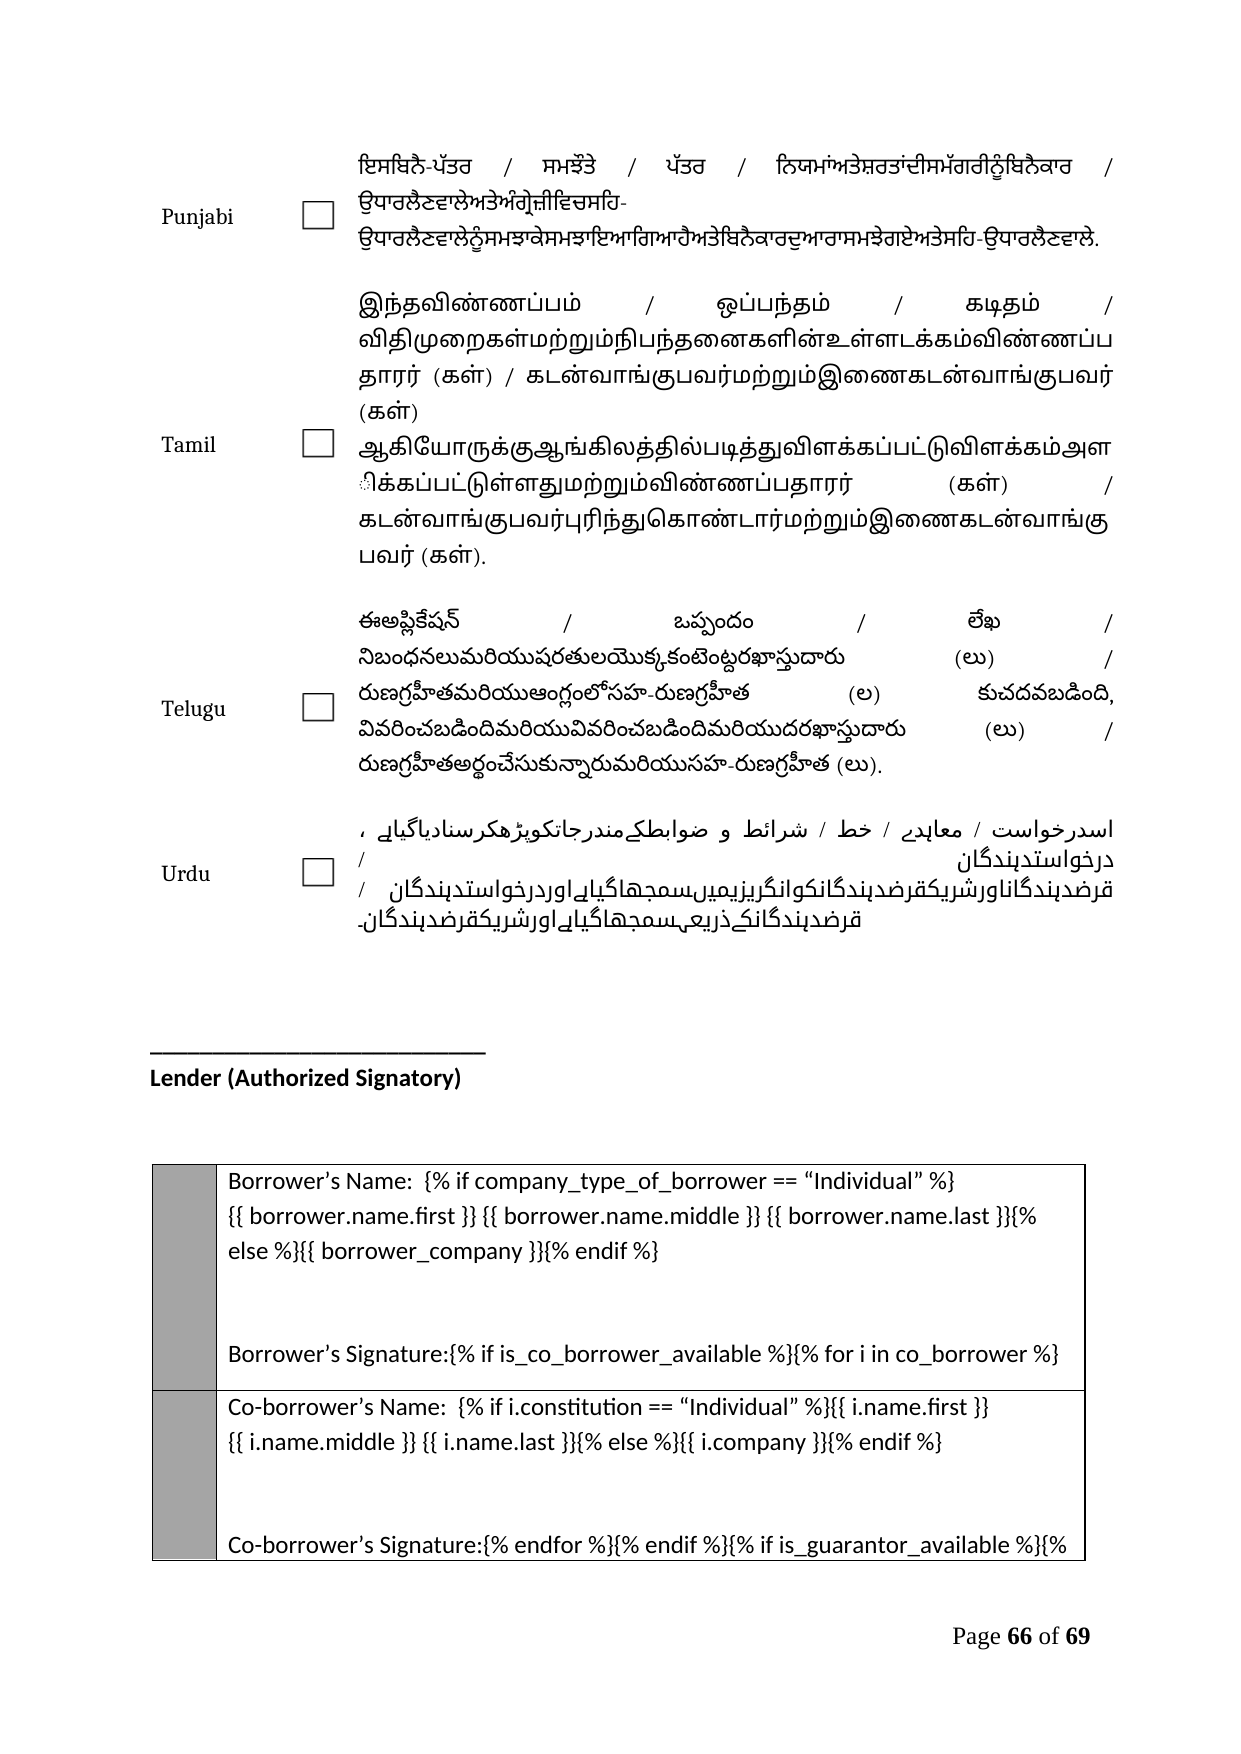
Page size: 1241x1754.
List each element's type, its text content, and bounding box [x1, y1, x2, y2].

table_cell [291, 150, 347, 288]
text Lender (Authorized Signatory) [150, 1062, 1090, 1093]
table_cell ఈఅప్లికేషన్ / ఒప్పందం / లేఖ / నిబంధనలుమరియుషరతులయొక్కకంటెంట్దరఖాస్తుదారు (లు) / రుణగ్రహీతమరియుఆంగ్లంలోసహ-రుణగ్రహీత (ల) కుచదవబడింది, వివరించబడిందిమరియువివరించబడిందిమరియుదరఖాస్తుదారు (లు) / రుణగ్రహీతఅర్థంచేసుకున్నారుమరియుసహ-రుణగ్రహీత (లు). [347, 606, 1125, 816]
table_cell [291, 816, 347, 936]
table_header Borrower’s Name: {% if company_type_of_borrower == “Individual” %}{{ borrower.name.first }} {{ borrower.name.middle }} {{ borrower.name.last }}{% else %}{{ borrower_company }}{% endif %} Borrower’s Signature:{% if is_co_borrower_available %}{% for i in co_borrower %} [217, 1165, 1084, 1390]
picture [301, 693, 336, 725]
table_cell [291, 606, 347, 816]
table_cell ਇਸਬਿਨੈ-ਪੱਤਰ / ਸਮਝੌਤੇ / ਪੱਤਰ / ਨਿਯਮਾਂਅਤੇਸ਼ਰਤਾਂਦੀਸਮੱਗਰੀਨੂੰਬਿਨੈਕਾਰ / ਉਧਾਰਲੈਣਵਾਲੇਅਤੇਅੰਗ੍ਰੇਜ਼ੀਵਿਚਸਹਿ-ਉਧਾਰਲੈਣਵਾਲੇਨੂੰਸਮਝਾਕੇਸਮਝਾਇਆਗਿਆਹੈਅਤੇਬਿਨੈਕਾਰਦੁਆਰਾਸਮਝੇਗਏਅਤੇਸਹਿ-ਉਧਾਰਲੈਣਵਾਲੇ. [347, 150, 1125, 288]
table_cell Tamil [150, 288, 291, 606]
text ___________________________ [150, 1027, 1090, 1058]
table_cell இந்தவிண்ணப்பம் / ஒப்பந்தம் / கடிதம் / விதிமுறைகள்மற்றும்நிபந்தனைகளின்உள்ளடக்கம்விண்ணப்பதாரர் (கள்) / கடன்வாங்குபவர்மற்றும்இணைகடன்வாங்குபவர் (கள்) ஆகியோருக்குஆங்கிலத்தில்படித்துவிளக்கப்பட்டுவிளக்கம்அளிக்கப்பட்டுள்ளதுமற்றும்விண்ணப்பதாரர் (கள்) / கடன்வாங்குபவர்புரிந்துகொண்டார்மற்றும்இணைகடன்வாங்குபவர் (கள்). [347, 288, 1125, 606]
table_cell [291, 288, 347, 606]
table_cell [217, 1391, 1084, 1559]
picture [301, 201, 336, 233]
table_header [153, 1165, 216, 1390]
picture [301, 429, 336, 461]
table_cell اسدرخواست / معاہدے / خط / شرائط و ضوابطکےمندرجاتکوپڑھکرسنادیاگیاہے ، درخواستدہندگان / قرضدہندگاناورشریکقرضدہندگانکوانگریزیمیںسمجھاگیاہےاوردرخواستدہندگان / قرضدہندگانکےذریعہسمجھاگیاہےاورشریکقرضدہندگان۔ [347, 816, 1125, 936]
table_cell Urdu [150, 816, 291, 936]
table_cell [153, 1391, 216, 1559]
table_cell Telugu [150, 606, 291, 816]
picture [301, 858, 336, 890]
table_cell Punjabi [150, 150, 291, 288]
